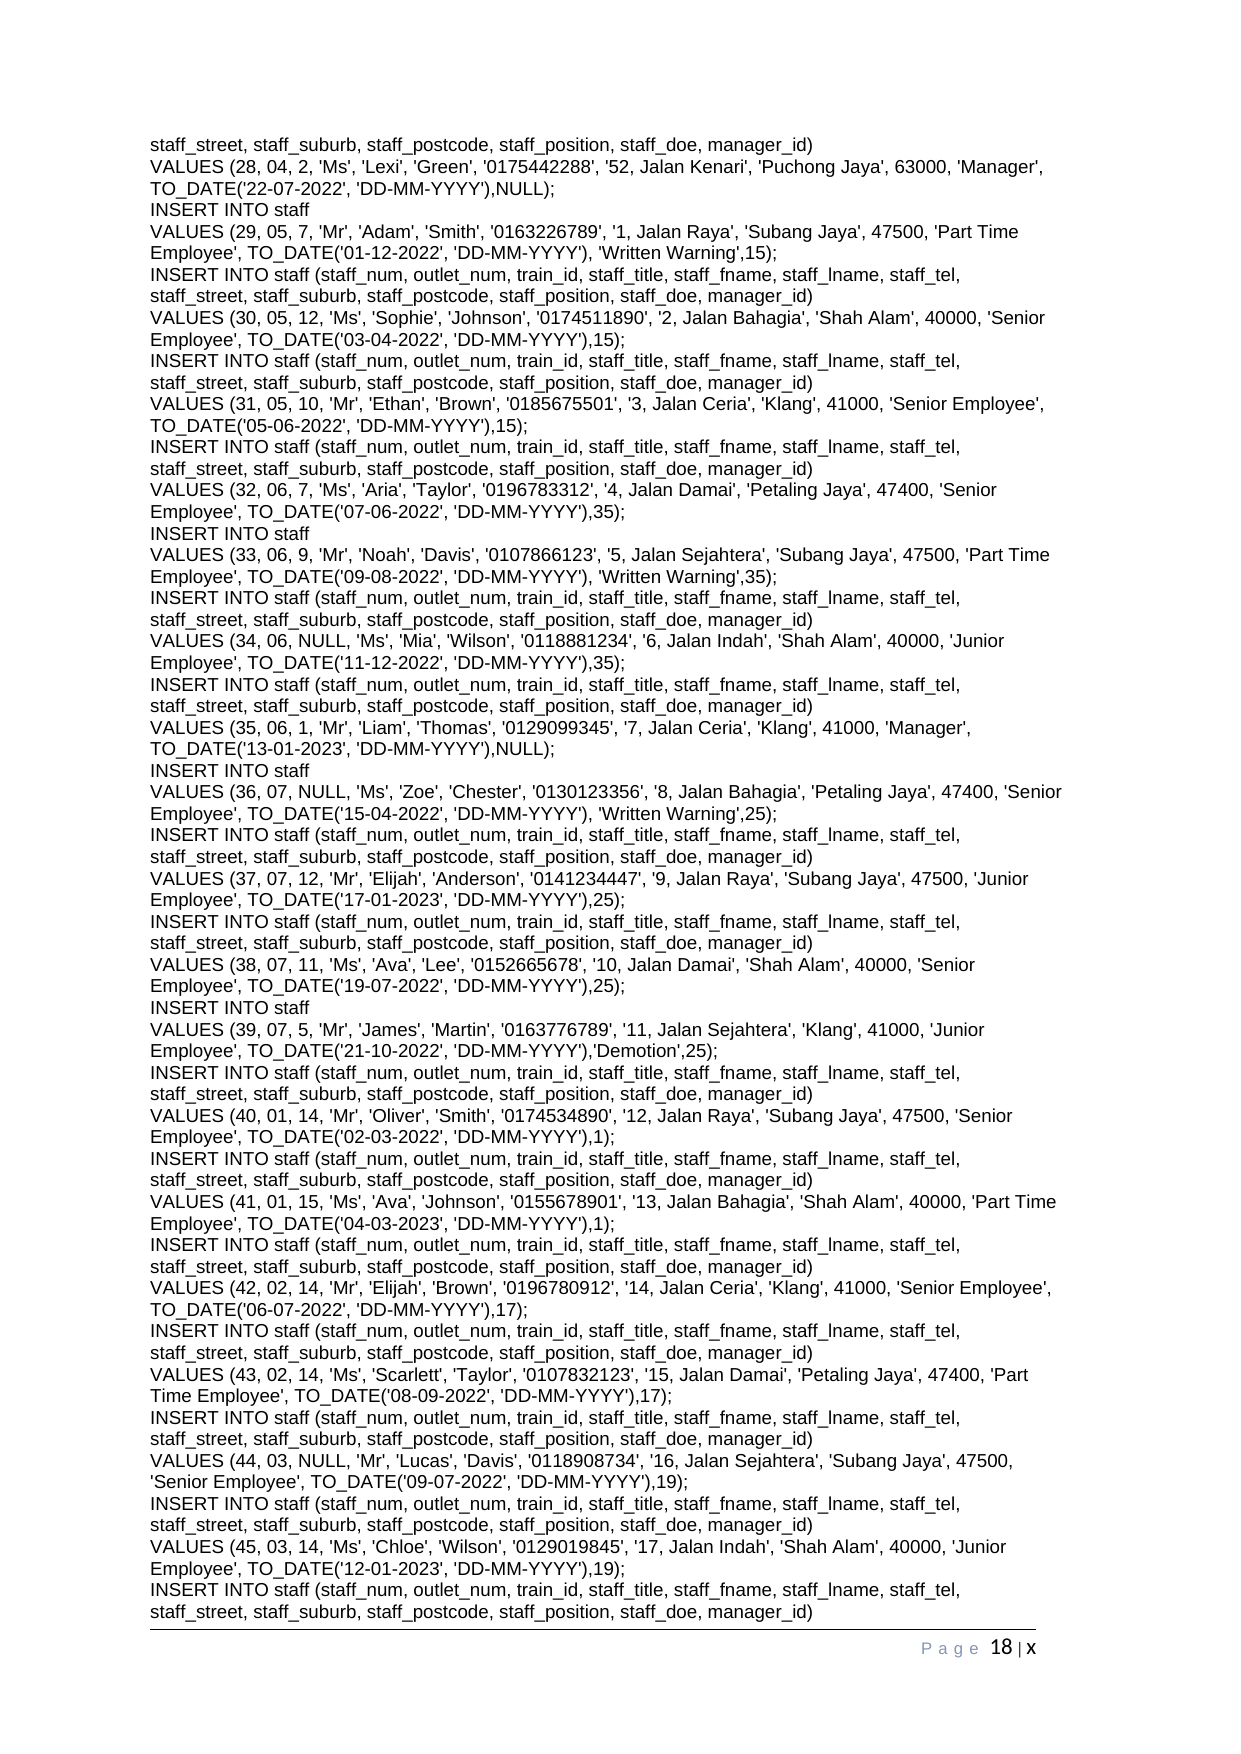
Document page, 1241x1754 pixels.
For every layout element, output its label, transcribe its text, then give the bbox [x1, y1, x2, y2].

text VALUES (31, 05, 10, 'Mr', 'Ethan', 'Brown', '0185675501', '3, Jalan Ceria', 'Klang', 41000, 'Senior Employee', TO_DATE('05-06-2022', 'DD-MM-YYYY'),15); [150, 393, 1063, 436]
text VALUES (28, 04, 2, 'Ms', 'Lexi', 'Green', '0175442288', '52, Jalan Kenari', 'Puchong Jaya', 63000, 'Manager', TO_DATE('22-07-2022', 'DD-MM-YYYY'),NULL); [150, 156, 1063, 199]
text VALUES (35, 06, 1, 'Mr', 'Liam', 'Thomas', '0129099345', '7, Jalan Ceria', 'Klang', 41000, 'Manager', TO_DATE('13-01-2023', 'DD-MM-YYYY'),NULL); [150, 716, 1063, 759]
text INSERT INTO staff [150, 522, 1063, 544]
text INSERT INTO staff [150, 759, 1063, 781]
text VALUES (41, 01, 15, 'Ms', 'Ava', 'Johnson', '0155678901', '13, Jalan Bahagia', 'Shah Alam', 40000, 'Part Time Employee', TO_DATE('04-03-2023', 'DD-MM-YYYY'),1); [150, 1191, 1063, 1234]
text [150, 134, 1063, 156]
text VALUES (44, 03, NULL, 'Mr', 'Lucas', 'Davis', '0118908734', '16, Jalan Sejahtera', 'Subang Jaya', 47500, 'Senior Employee', TO_DATE('09-07-2022', 'DD-MM-YYYY'),19); [150, 1449, 1063, 1493]
text VALUES (29, 05, 7, 'Mr', 'Adam', 'Smith', '0163226789', '1, Jalan Raya', 'Subang Jaya', 47500, 'Part Time Employee', TO_DATE('01-12-2022', 'DD-MM-YYYY'), 'Written Warning',15); [150, 221, 1063, 264]
text VALUES (33, 06, 9, 'Mr', 'Noah', 'Davis', '0107866123', '5, Jalan Sejahtera', 'Subang Jaya', 47500, 'Part Time Employee', TO_DATE('09-08-2022', 'DD-MM-YYYY'), 'Written Warning',35); [150, 544, 1063, 587]
text INSERT INTO staff [150, 997, 1063, 1018]
text VALUES (34, 06, NULL, 'Ms', 'Mia', 'Wilson', '0118881234', '6, Jalan Indah', 'Shah Alam', 40000, 'Junior Employee', TO_DATE('11-12-2022', 'DD-MM-YYYY'),35); [150, 630, 1063, 673]
text VALUES (37, 07, 12, 'Mr', 'Elijah', 'Anderson', '0141234447', '9, Jalan Raya', 'Subang Jaya', 47500, 'Junior Employee', TO_DATE('17-01-2023', 'DD-MM-YYYY'),25); [150, 867, 1063, 911]
text VALUES (36, 07, NULL, 'Ms', 'Zoe', 'Chester', '0130123356', '8, Jalan Bahagia', 'Petaling Jaya', 47400, 'Senior Employee', TO_DATE('15-04-2022', 'DD-MM-YYYY'), 'Written Warning',25); [150, 781, 1063, 824]
text VALUES (38, 07, 11, 'Ms', 'Ava', 'Lee', '0152665678', '10, Jalan Damai', 'Shah Alam', 40000, 'Senior Employee', TO_DATE('19-07-2022', 'DD-MM-YYYY'),25); [150, 954, 1063, 997]
text VALUES (30, 05, 12, 'Ms', 'Sophie', 'Johnson', '0174511890', '2, Jalan Bahagia', 'Shah Alam', 40000, 'Senior Employee', TO_DATE('03-04-2022', 'DD-MM-YYYY'),15); [150, 307, 1063, 350]
text VALUES (42, 02, 14, 'Mr', 'Elijah', 'Brown', '0196780912', '14, Jalan Ceria', 'Klang', 41000, 'Senior Employee', TO_DATE('06-07-2022', 'DD-MM-YYYY'),17); [150, 1277, 1063, 1320]
text VALUES (39, 07, 5, 'Mr', 'James', 'Martin', '0163776789', '11, Jalan Sejahtera', 'Klang', 41000, 'Junior Employee', TO_DATE('21-10-2022', 'DD-MM-YYYY'),'Demotion',25); [150, 1018, 1063, 1061]
text VALUES (32, 06, 7, 'Ms', 'Aria', 'Taylor', '0196783312', '4, Jalan Damai', 'Petaling Jaya', 47400, 'Senior Employee', TO_DATE('07-06-2022', 'DD-MM-YYYY'),35); [150, 479, 1063, 522]
text VALUES (43, 02, 14, 'Ms', 'Scarlett', 'Taylor', '0107832123', '15, Jalan Damai', 'Petaling Jaya', 47400, 'Part Time Employee', TO_DATE('08-09-2022', 'DD-MM-YYYY'),17); [150, 1363, 1063, 1406]
text VALUES (40, 01, 14, 'Mr', 'Oliver', 'Smith', '0174534890', '12, Jalan Raya', 'Subang Jaya', 47500, 'Senior Employee', TO_DATE('02-03-2022', 'DD-MM-YYYY'),1); [150, 1104, 1063, 1148]
text VALUES (45, 03, 14, 'Ms', 'Chloe', 'Wilson', '0129019845', '17, Jalan Indah', 'Shah Alam', 40000, 'Junior Employee', TO_DATE('12-01-2023', 'DD-MM-YYYY'),19); [150, 1536, 1063, 1579]
text INSERT INTO staff [150, 199, 1063, 221]
